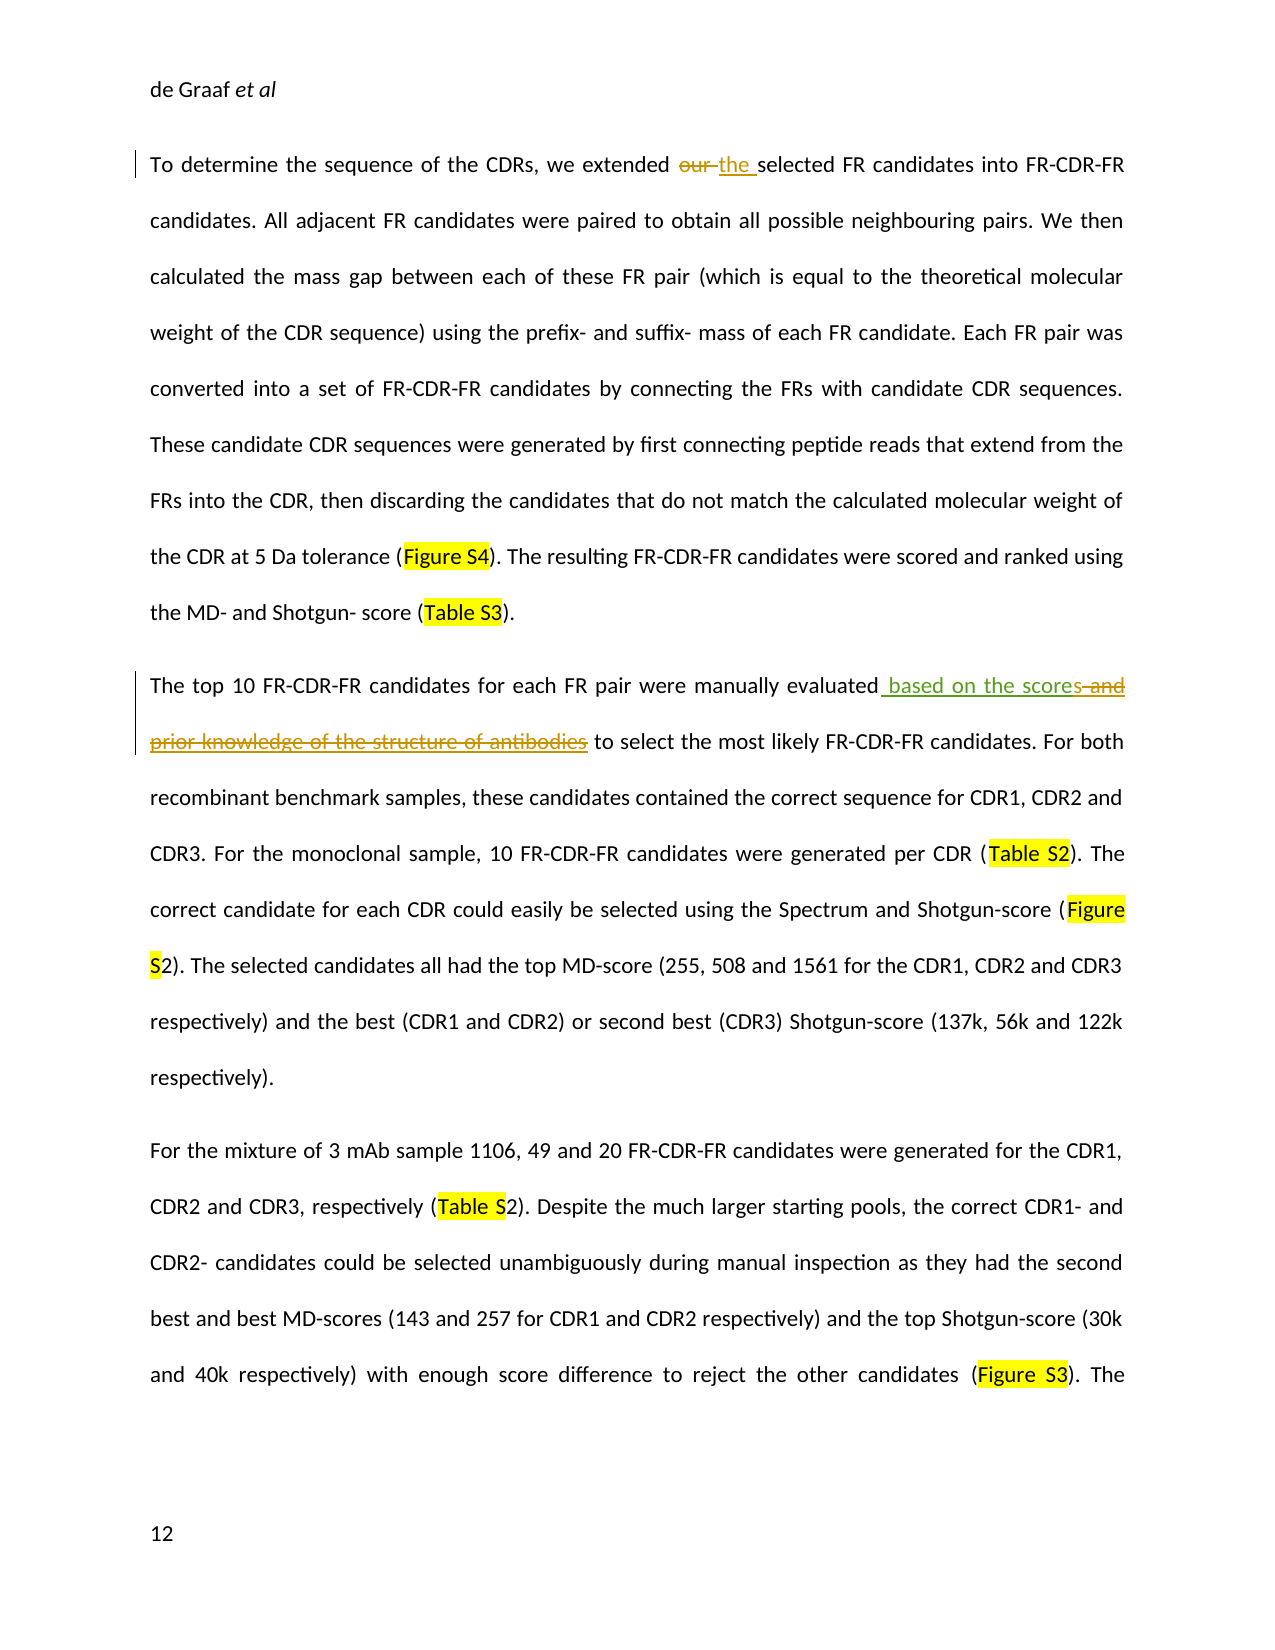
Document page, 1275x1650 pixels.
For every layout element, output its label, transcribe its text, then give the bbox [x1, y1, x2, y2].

text The top 10 FR-CDR-FR candidates for each FR pair were manually evaluated to select the most likely FR-CDR-FR candidates. For both recombinant benchmark samples, these candidates contained the correct sequence for CDR1, CDR2 and CDR3. For the monoclonal sample, 10 FR-CDR-FR candidates were generated per CDR (Table S2). The correct candidate for each CDR could easily be selected using the Spectrum and Shotgun-score (Figure S2). The selected candidates all had the top MD-score (255, 508 and 1561 for the CDR1, CDR2 and CDR3 respectively) and the best (CDR1 and CDR2) or second best (CDR3) Shotgun-score (137k, 56k and 122k respectively). [150, 671, 1125, 1091]
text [150, 1136, 1125, 1388]
text To determine the sequence of the CDRs, we extended selected FR candidates into FR-CDR-FR candidates. All adjacent FR candidates were paired to obtain all possible neighbouring pairs. We then calculated the mass gap between each of these FR pair (which is equal to the theoretical molecular weight of the CDR sequence) using the prefix- and suffix- mass of each FR candidate. Each FR pair was converted into a set of FR-CDR-FR candidates by connecting the FRs with candidate CDR sequences. These candidate CDR sequences were generated by first connecting peptide reads that extend from the FRs into the CDR, then discarding the candidates that do not match the calculated molecular weight of the CDR at 5 Da tolerance (Figure S4). The resulting FR-CDR-FR candidates were scored and ranked using the MD- and Shotgun- score (Table S3). [150, 150, 1125, 626]
